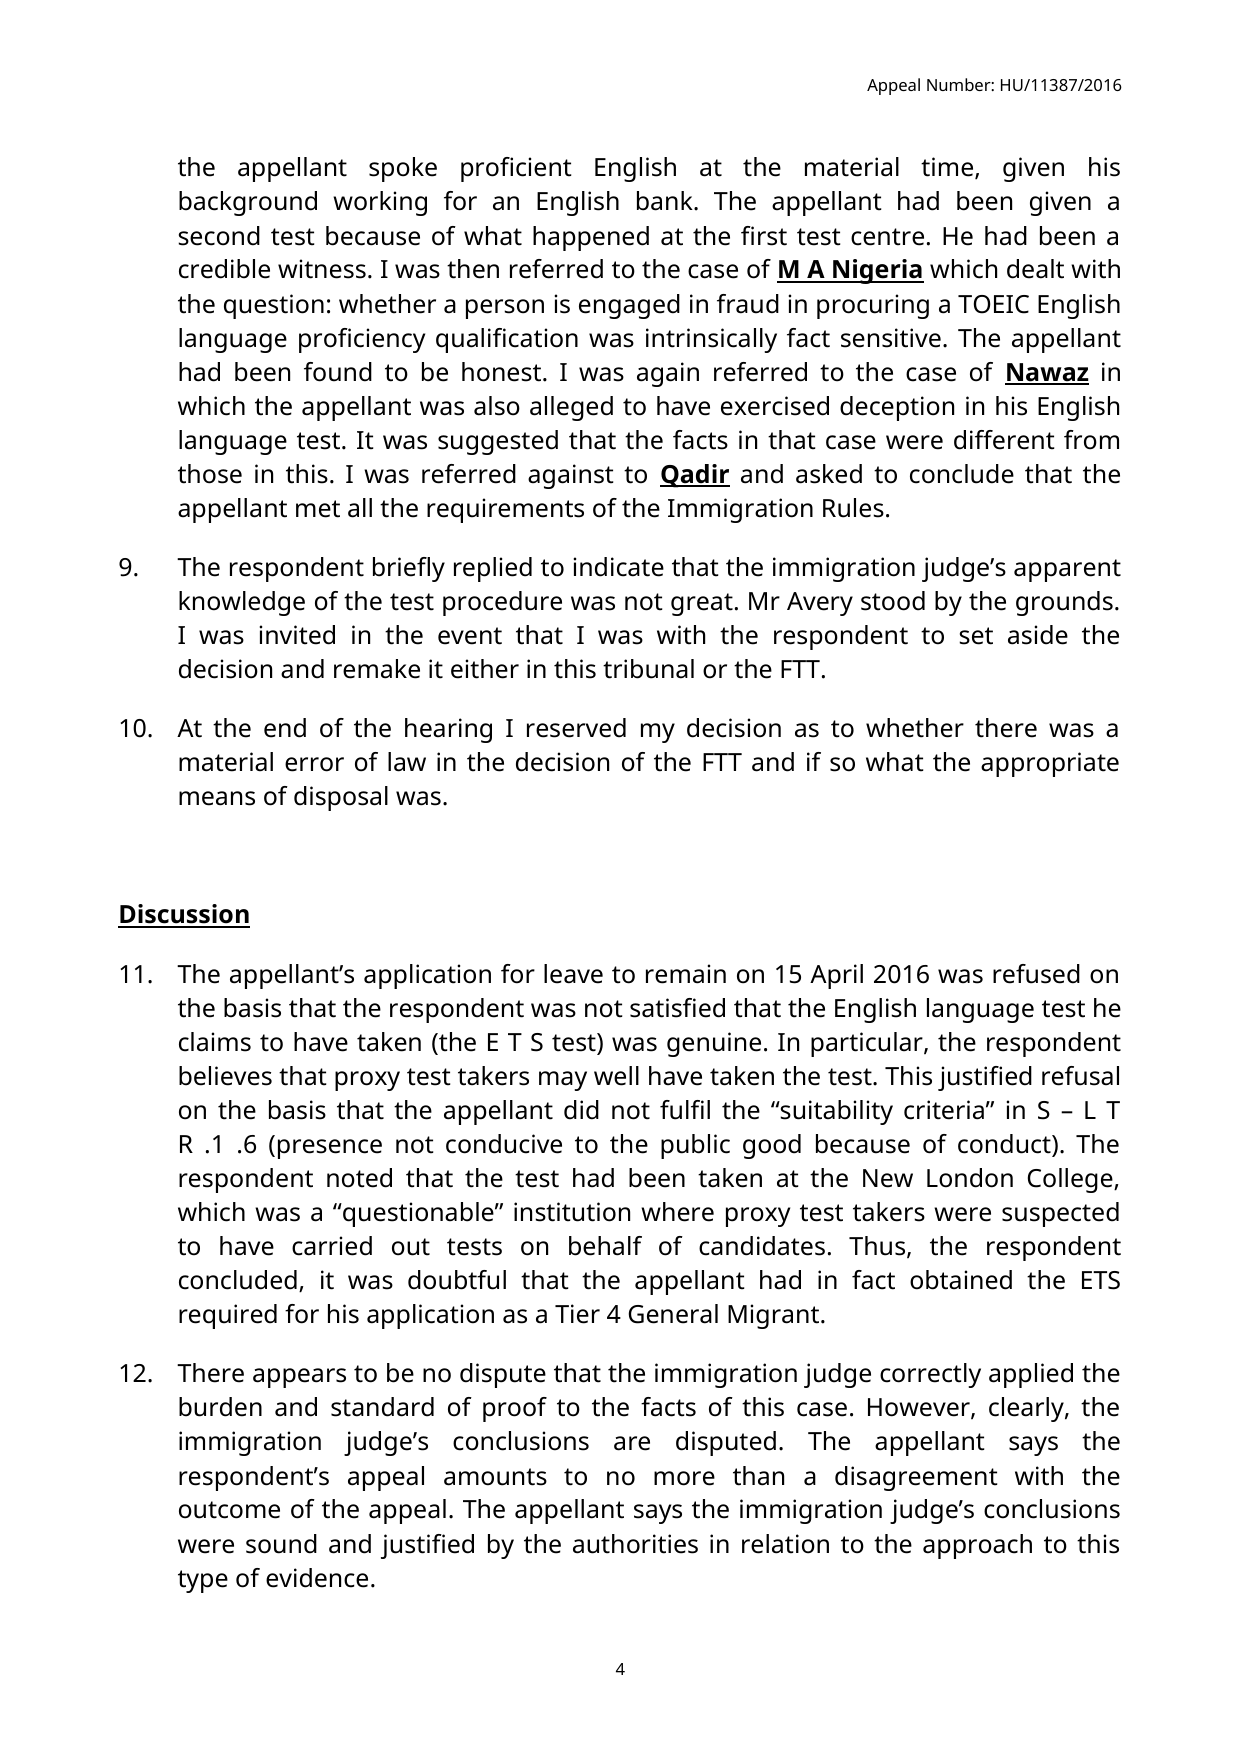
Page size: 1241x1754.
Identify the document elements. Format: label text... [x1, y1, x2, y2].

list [118, 150, 1122, 525]
list The appellant’s application for leave to remain on 15 April 2016 was refused on the basis that the respondent was not satisfied that the English language test he claims to have taken (the E T S test) was genuine. In particular, the respondent believes that proxy test takers may well have taken the test. This justified refusal on the basis that the appellant did not fulfil the “suitability criteria” in S – L T R .1 .6 (presence not conducive to the public good because of conduct). The respondent noted that the test had been taken at the New London College, which was a “questionable” institution where proxy test takers were suspected to have carried out tests on behalf of candidates. Thus, the respondent concluded, it was doubtful that the appellant had in fact obtained the ETS required for his application as a Tier 4 General Migrant. [118, 956, 1122, 1331]
list There appears to be no dispute that the immigration judge correctly applied the burden and standard of proof to the facts of this case. However, clearly, the immigration judge’s conclusions are disputed. The appellant says the respondent’s appeal amounts to no more than a disagreement with the outcome of the appeal. The appellant says the immigration judge’s conclusions were sound and justified by the authorities in relation to the approach to this type of evidence. [118, 1356, 1122, 1594]
list At the end of the hearing I reserved my decision as to whether there was a material error of law in the decision of the FTT and if so what the appropriate means of disposal was. [118, 711, 1122, 813]
text Discussion [118, 897, 1122, 931]
list The respondent briefly replied to indicate that the immigration judge’s apparent knowledge of the test procedure was not great. Mr Avery stood by the grounds. I was invited in the event that I was with the respondent to set aside the decision and remake it either in this tribunal or the FTT. [118, 550, 1122, 686]
